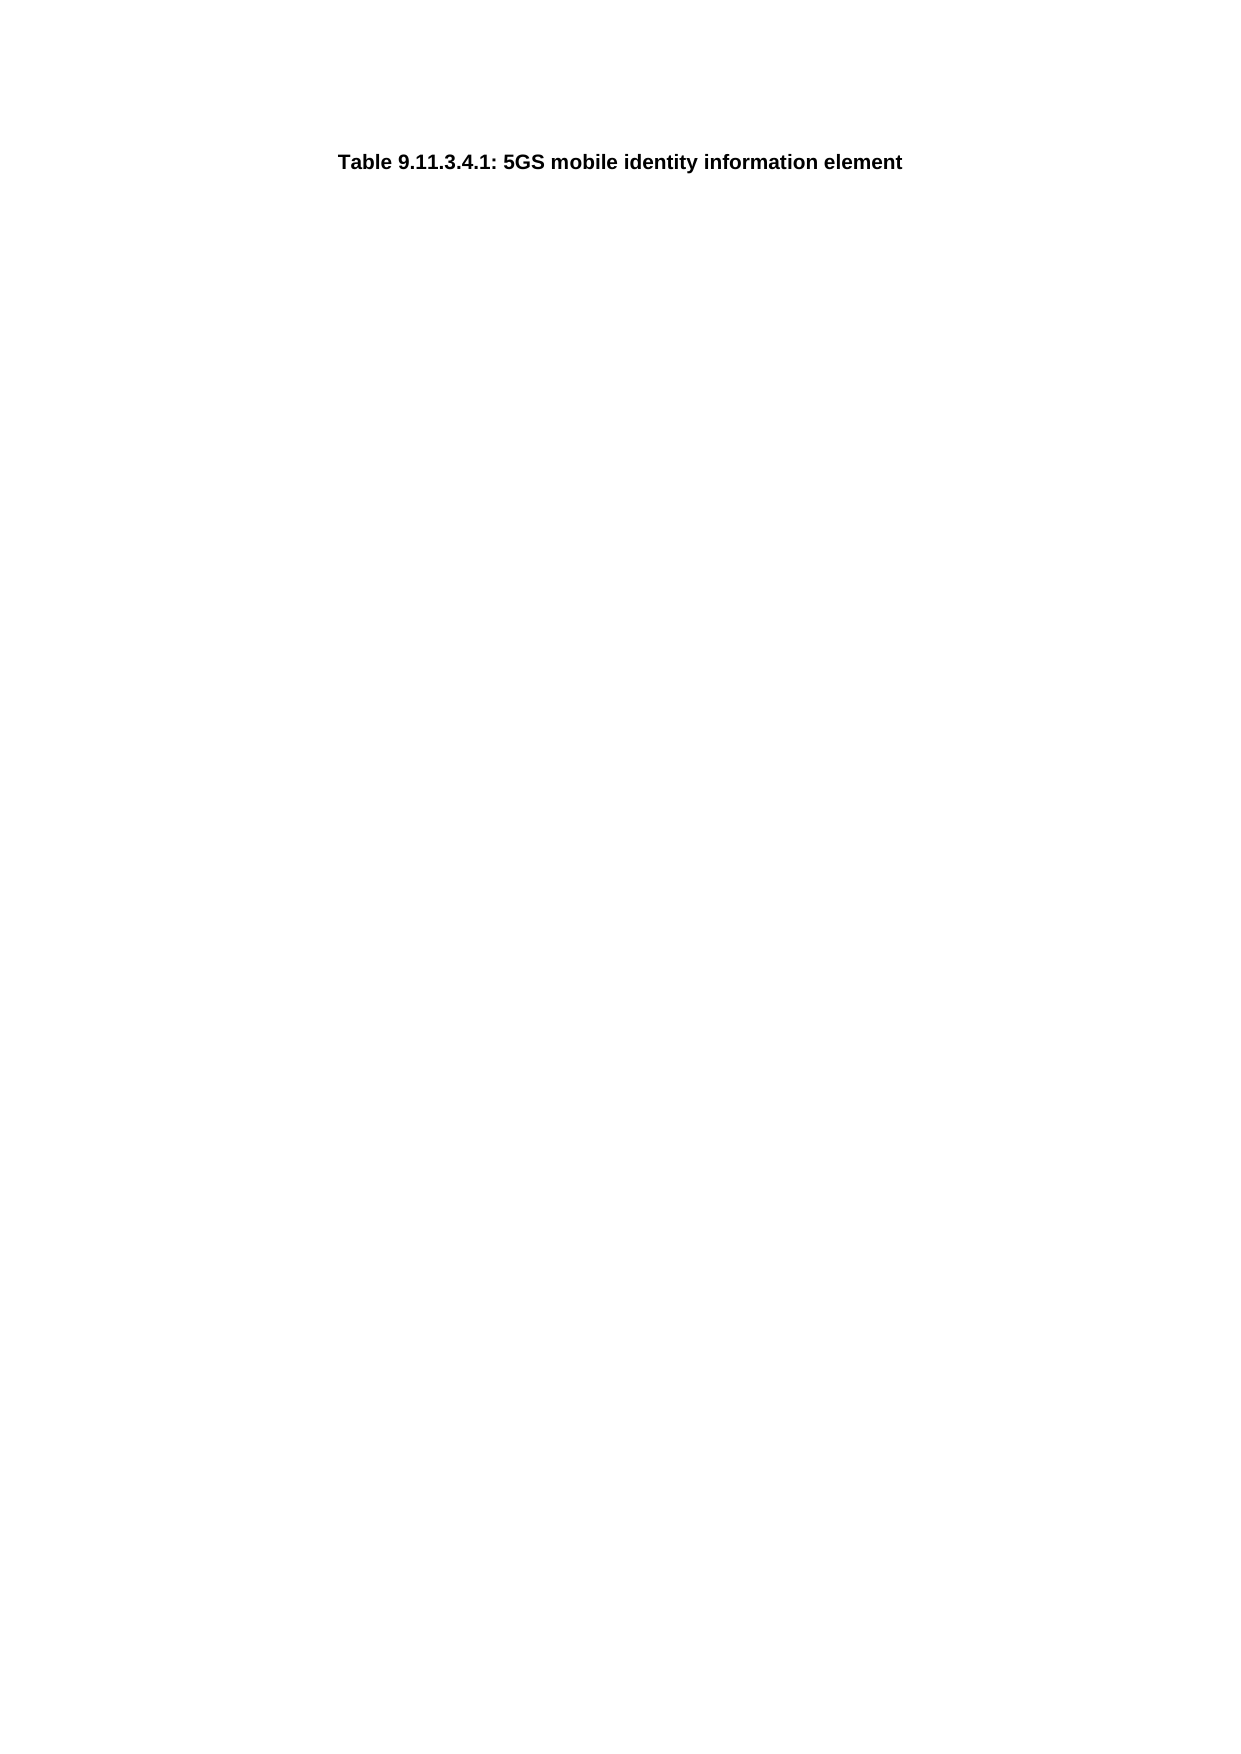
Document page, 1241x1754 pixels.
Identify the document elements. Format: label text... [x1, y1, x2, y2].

text Table 9.11.3.4.1: 5GS mobile identity information element [187, 150, 1053, 174]
